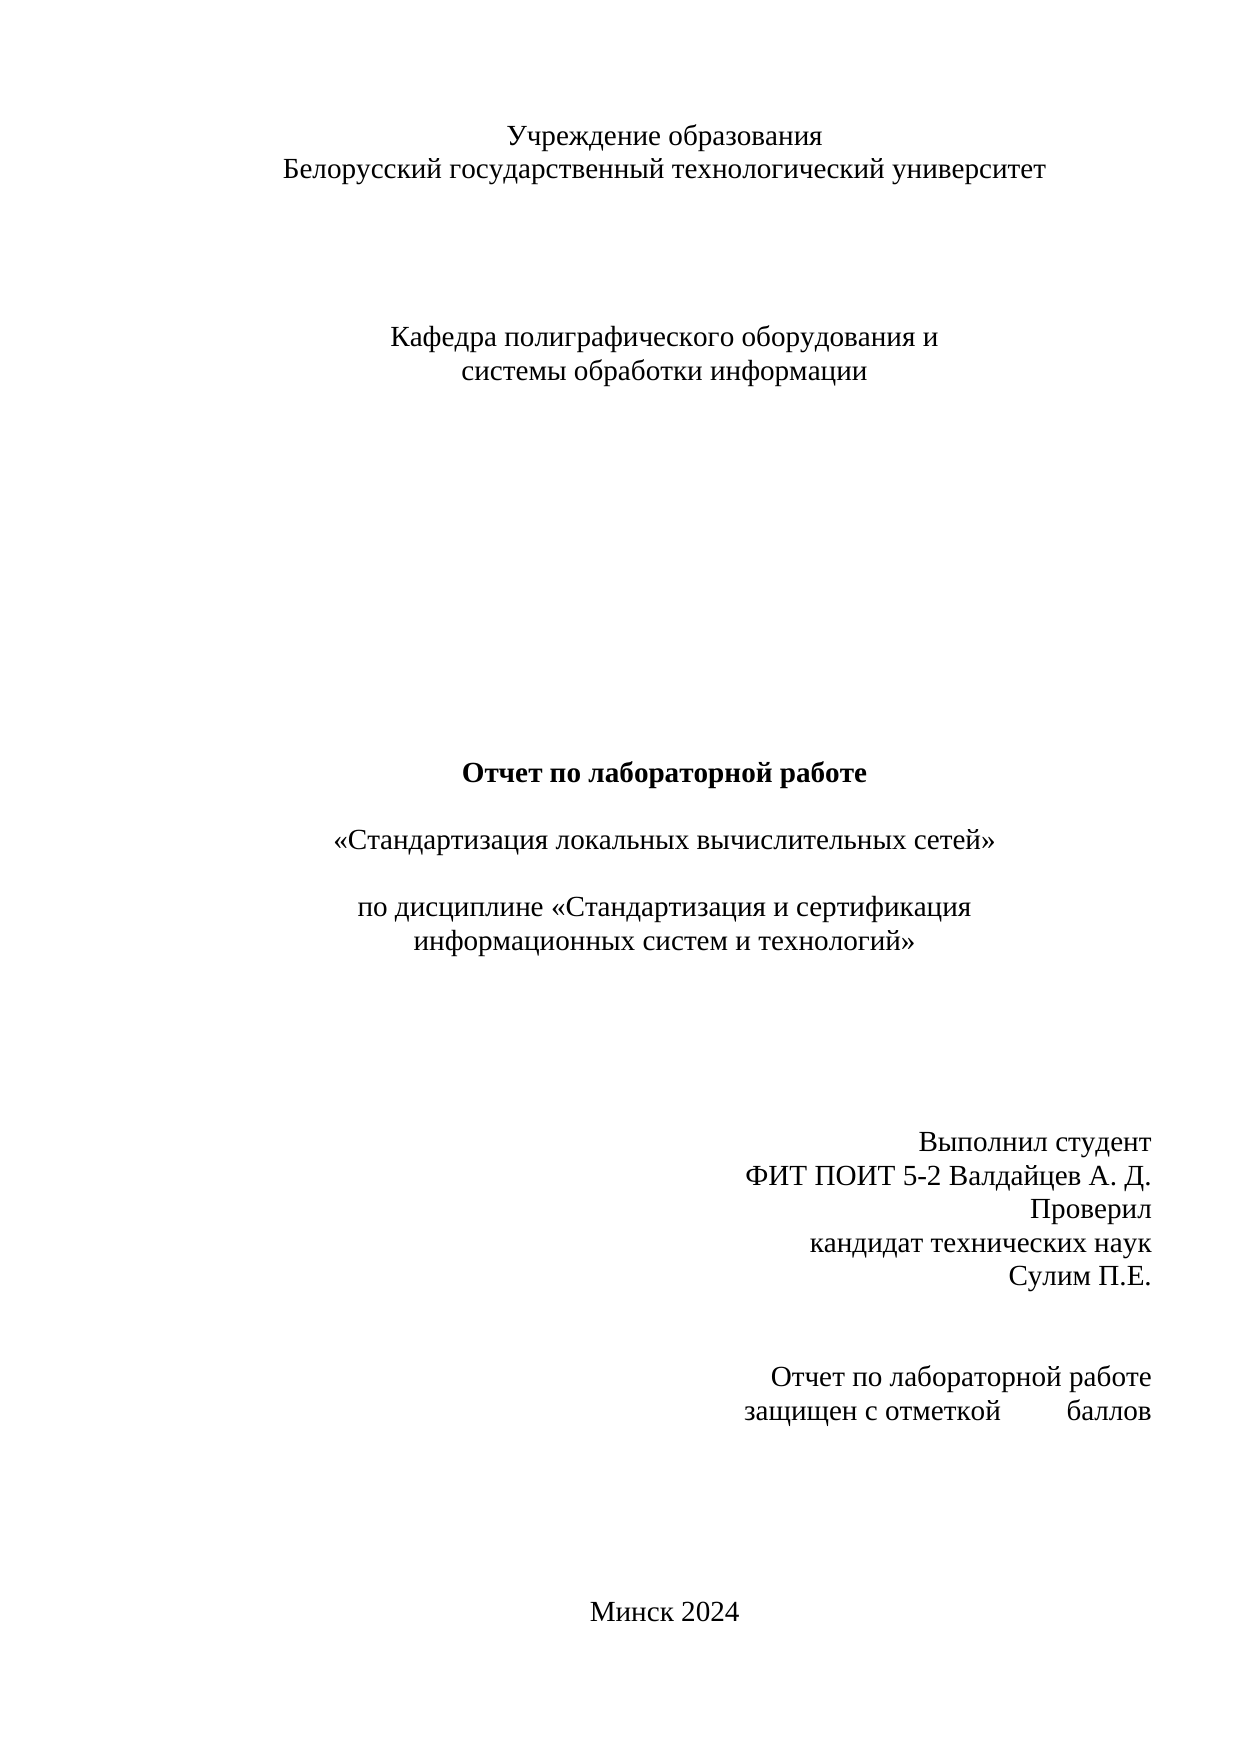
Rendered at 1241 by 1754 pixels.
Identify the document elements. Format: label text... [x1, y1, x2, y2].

text по дисциплине «Стандартизация и сертификация [177, 889, 1152, 923]
text Кафедра полиграфического оборудования и [177, 319, 1152, 353]
text Отчет по лабораторной работе [177, 755, 1152, 789]
text Проверил [177, 1191, 1152, 1225]
text Сулим П.Е. [177, 1258, 1152, 1292]
text защищен с отметкой баллов [177, 1393, 1152, 1426]
text Белорусский государственный технологический университет [177, 152, 1152, 185]
text Выполнил студент [177, 1124, 1152, 1158]
text кандидат технических наук [177, 1225, 1152, 1258]
text Отчет по лабораторной работе [177, 1359, 1152, 1393]
text Учреждение образования [177, 118, 1152, 152]
text «Стандартизация локальных вычислительных сетей» [177, 822, 1152, 856]
text системы обработки информации [177, 353, 1152, 386]
text Минск 2024 [177, 1594, 1152, 1627]
text ФИТ ПОИТ 5-2 Валдайцев А. Д. [177, 1158, 1152, 1191]
text информационных систем и технологий» [177, 923, 1152, 957]
